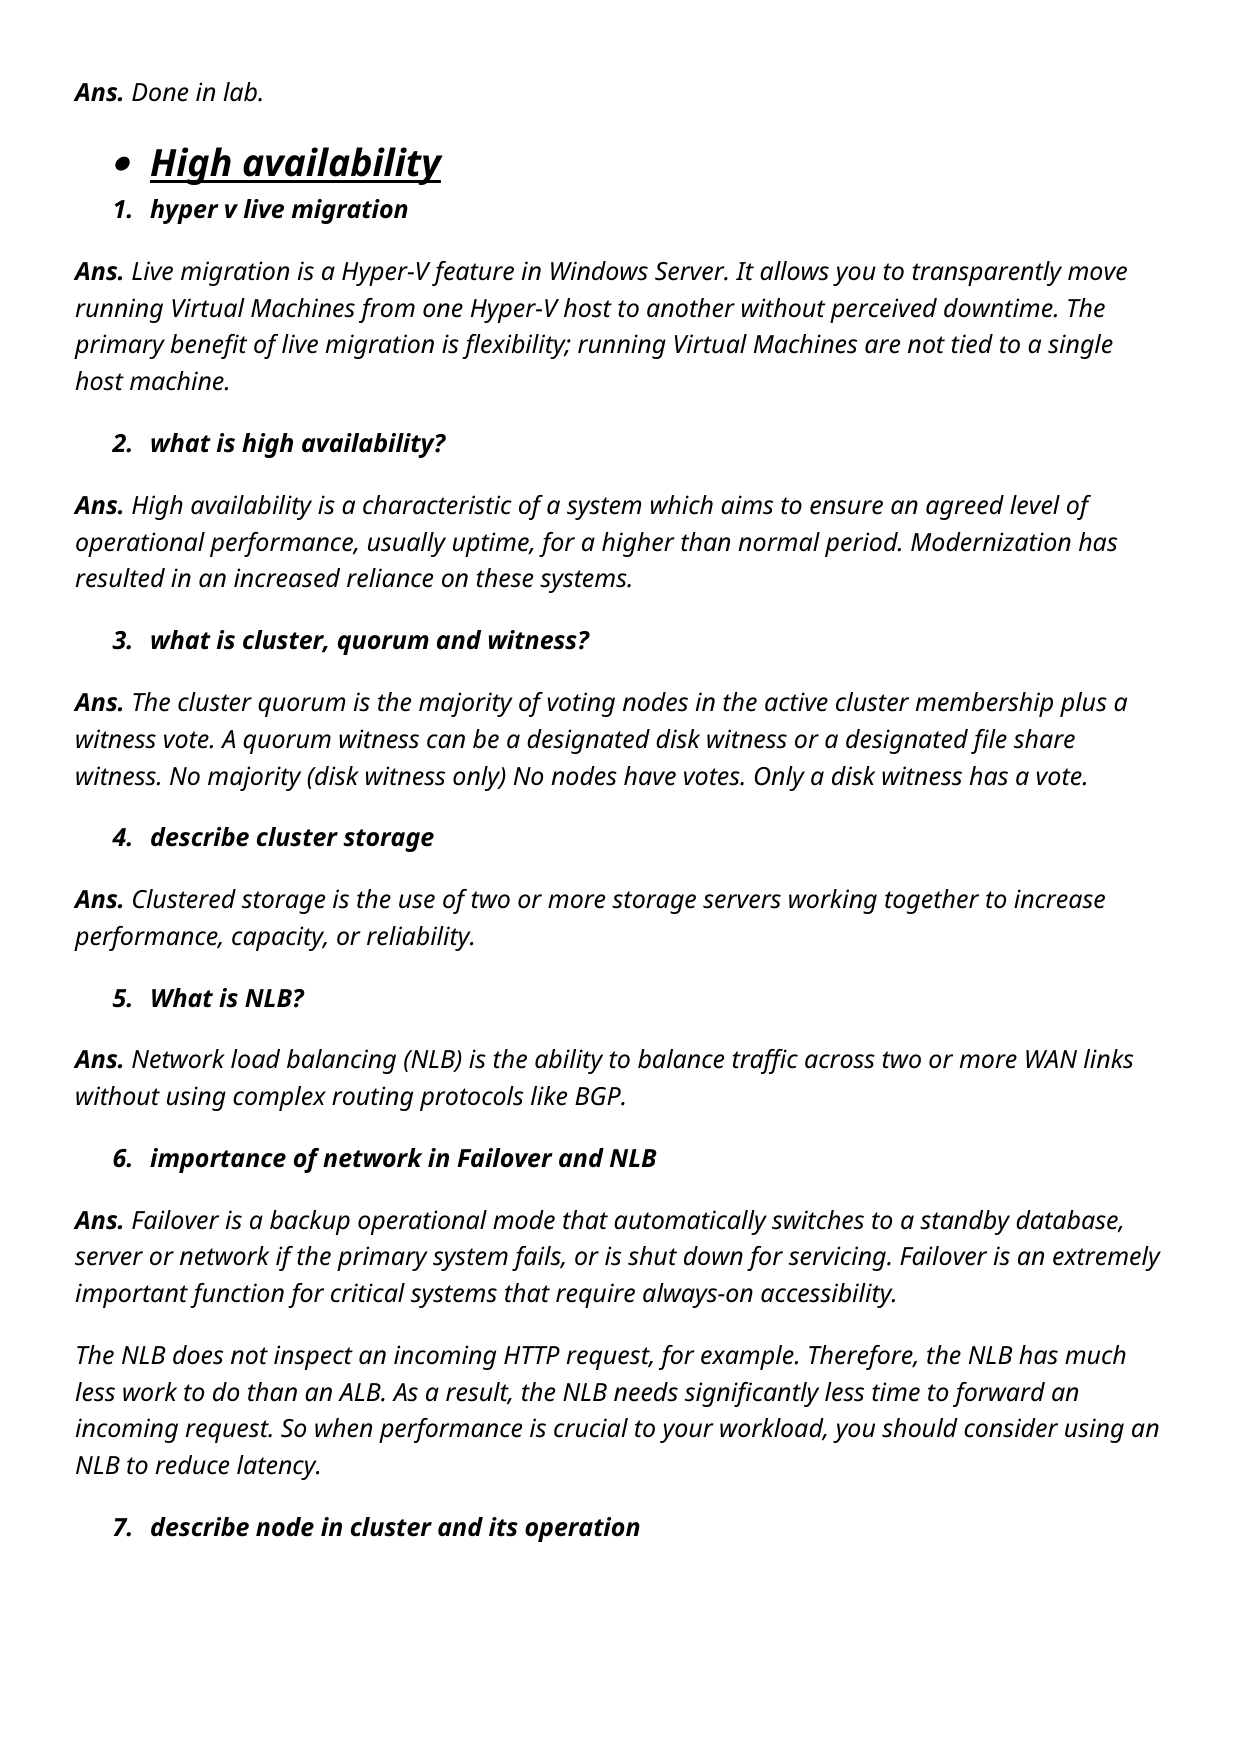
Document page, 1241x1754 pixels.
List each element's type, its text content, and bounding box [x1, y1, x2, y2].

list importance of network in Failover and NLB [112, 1141, 1165, 1174]
list hyper v live migration [112, 192, 1165, 226]
list describe cluster storage [112, 820, 1165, 854]
list describe node in cluster and its operation [112, 1510, 1165, 1544]
text Ans. Done in lab. [75, 75, 1165, 109]
text Ans. The cluster quorum is the majority of voting nodes in the active cluster membership plus a witness vote. A quorum witness can be a designated disk witness or a designated file share witness. No majority (disk witness only) No nodes have votes. Only a disk witness has a vote. [75, 684, 1165, 792]
text The NLB does not inspect an incoming HTTP request, for example. Therefore, the NLB has much less work to do than an ALB. As a result, the NLB needs significantly less time to forward an incoming request. So when performance is crucial to your workload, you should consider using an NLB to reduce latency. [75, 1338, 1165, 1482]
text Ans. High availability is a characteristic of a system which aims to ensure an agreed level of operational performance, usually uptime, for a higher than normal period. Modernization has resulted in an increased reliance on these systems. [75, 487, 1165, 595]
list High availability [112, 137, 1165, 188]
list what is high availability? [112, 426, 1165, 460]
list what is cluster, quorum and witness? [112, 623, 1165, 657]
text Ans. Clustered storage is the use of two or more storage servers working together to increase performance, capacity, or reliability. [75, 882, 1165, 952]
text Ans. Network load balancing (NLB) is the ability to balance traffic across two or more WAN links without using complex routing protocols like BGP. [75, 1042, 1165, 1113]
list What is NLB? [112, 980, 1165, 1014]
text Ans. Failover is a backup operational mode that automatically switches to a standby database, server or network if the primary system fails, or is shut down for servicing. Failover is an extremely important function for critical systems that require always-on accessibility. [75, 1202, 1165, 1310]
text Ans. Live migration is a Hyper-V feature in Windows Server. It allows you to transparently move running Virtual Machines from one Hyper-V host to another without perceived downtime. The primary benefit of live migration is flexibility; running Virtual Machines are not tied to a single host machine. [75, 254, 1165, 398]
